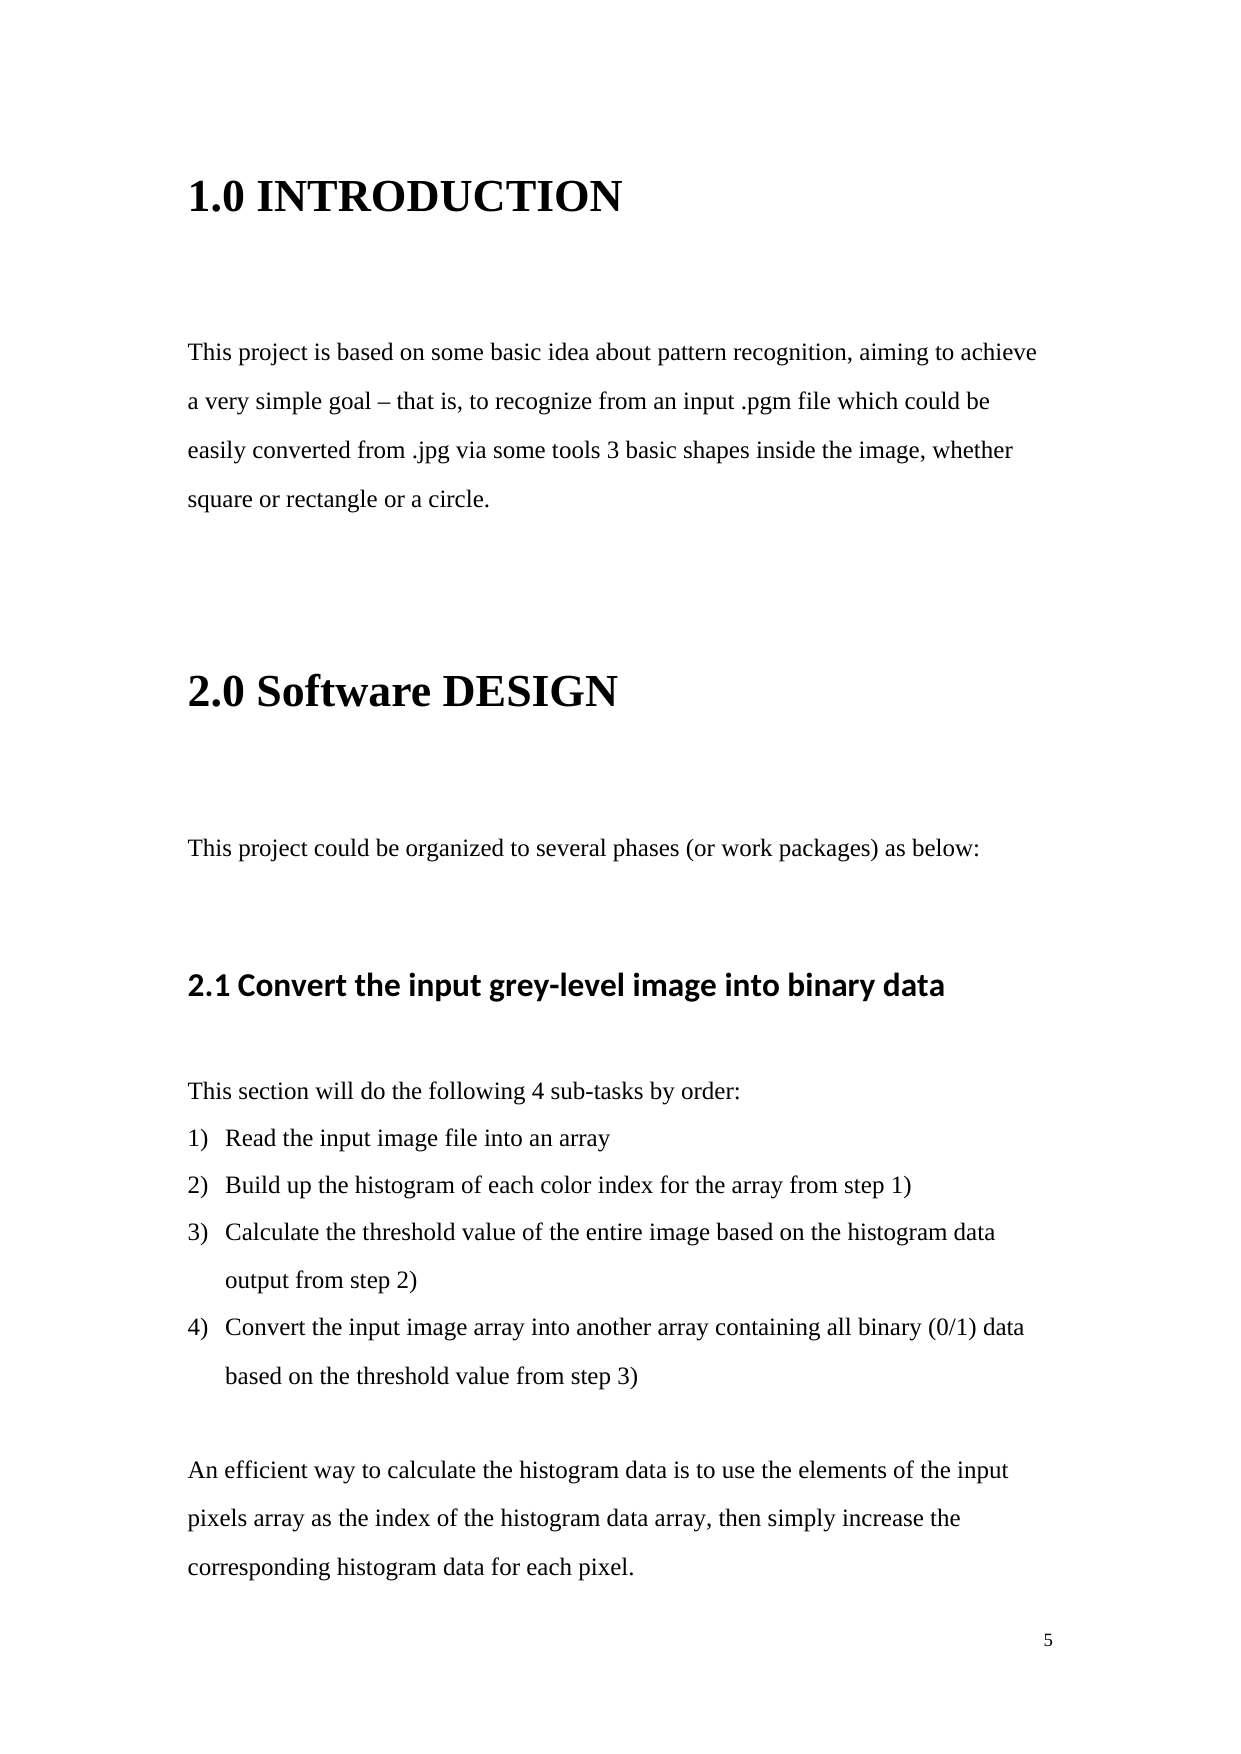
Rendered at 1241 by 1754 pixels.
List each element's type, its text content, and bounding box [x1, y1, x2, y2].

text An efficient way to calculate the histogram data is to use the elements of the input pixels array as the index of the histogram data array, then simply increase the corresponding histogram data for each pixel. [187, 1453, 1053, 1583]
subtitle 1.0 INTRODUCTION [187, 162, 1053, 227]
text This project could be organized to several phases (or work packages) as below: [187, 832, 1053, 864]
list Read the input image file into an array [187, 1121, 1053, 1153]
subtitle 2.0 Software DESIGN [187, 658, 1053, 723]
list Build up the histogram of each color index for the array from step 1) [187, 1168, 1053, 1200]
text This project is based on some basic idea about pattern recognition, aiming to achieve a very simple goal – that is, to recognize from an input .pgm file which could be easily converted from .jpg via some tools 3 basic shapes inside the image, whether square or rectangle or a circle. [187, 336, 1053, 514]
list Calculate the threshold value of the entire image based on the histogram data output from step 2) [187, 1215, 1053, 1296]
text This section will do the following 4 sub-tasks by order: [187, 1074, 1053, 1107]
subtitle 2.1 Convert the input grey-level image into binary data [187, 952, 1053, 1017]
list Convert the input image array into another array containing all binary (0/1) data based on the threshold value from step 3) [187, 1310, 1053, 1392]
